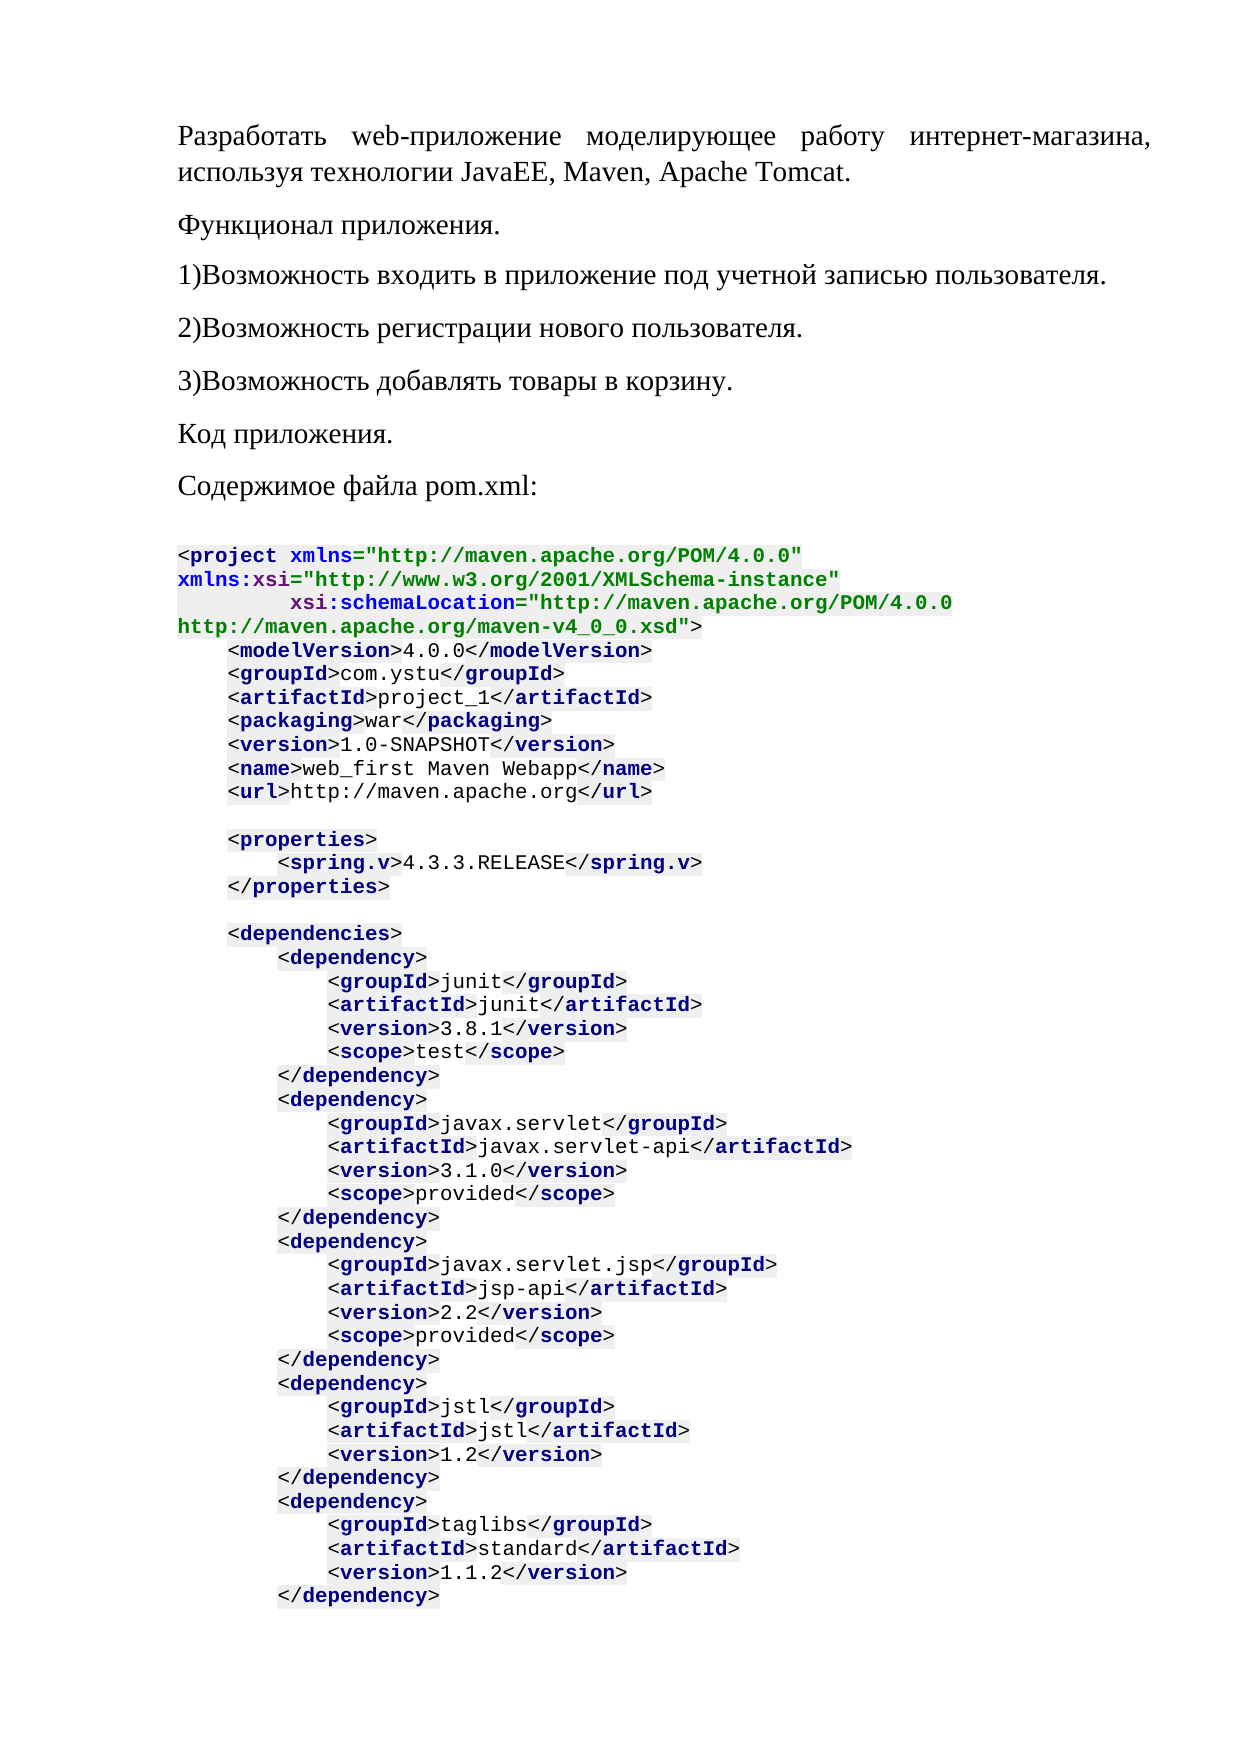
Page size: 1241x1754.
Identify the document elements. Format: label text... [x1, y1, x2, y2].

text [177, 521, 1152, 1633]
text 2)Возможность регистрации нового пользователя. [177, 310, 1152, 344]
text 1)Возможность входить в приложение под учетной записью пользователя. [177, 257, 1152, 291]
text 3)Возможность добавлять товары в корзину. [177, 363, 1152, 396]
text Функционал приложения. [177, 207, 1152, 241]
text Код приложения. [177, 416, 1152, 449]
text Разработать web-приложение моделирующее работу интернет-магазина, используя технологии JavaEE, Maven, Apache Tomcat. [177, 118, 1152, 188]
text Содержимое файла pom.xml: [177, 468, 1152, 502]
